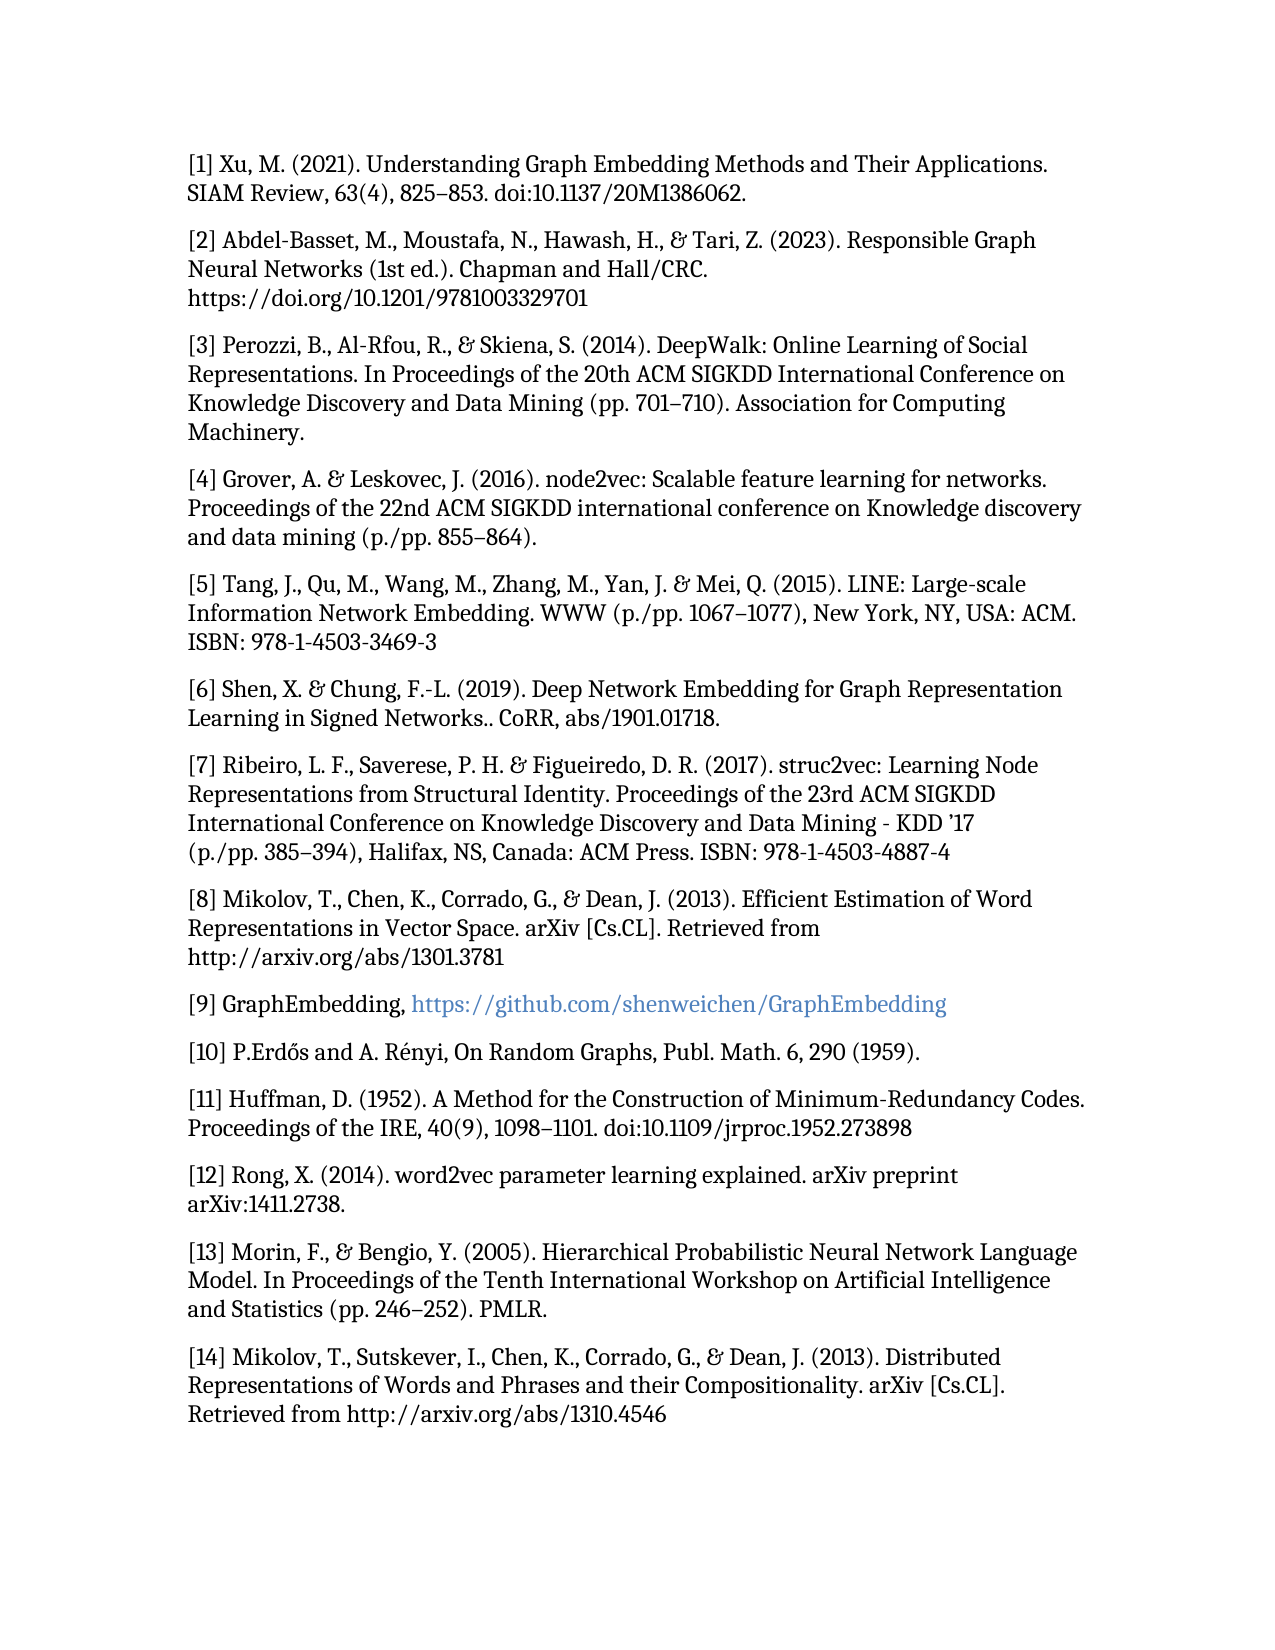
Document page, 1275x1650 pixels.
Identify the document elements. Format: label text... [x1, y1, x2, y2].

text [12] Rong, X. (2014). word2vec parameter learning explained. arXiv preprint arXiv:1411.2738. [187, 1161, 1087, 1219]
text [10] P.Erdős and A. Rényi, On Random Graphs, Publ. Math. 6, 290 (1959). [187, 1037, 1087, 1066]
text [14] Mikolov, T., Sutskever, I., Chen, K., Corrado, G., & Dean, J. (2013). Distributed Representations of Words and Phrases and their Compositionality. arXiv [Cs.CL]. Retrieved from http://arxiv.org/abs/1310.4546 [187, 1342, 1087, 1429]
text [3] Perozzi, B., Al-Rfou, R., & Skiena, S. (2014). DeepWalk: Online Learning of Social Representations. In Proceedings of the 20th ACM SIGKDD International Conference on Knowledge Discovery and Data Mining (pp. 701–710). Association for Computing Machinery. [187, 331, 1087, 446]
text [8] Mikolov, T., Chen, K., Corrado, G., & Dean, J. (2013). Efficient Estimation of Word Representations in Vector Space. arXiv [Cs.CL]. Retrieved from http://arxiv.org/abs/1301.3781 [187, 885, 1087, 971]
text [11] Huffman, D. (1952). A Method for the Construction of Minimum-Redundancy Codes. Proceedings of the IRE, 40(9), 1098–1101. doi:10.1109/jrproc.1952.273898 [187, 1085, 1087, 1142]
text [13] Morin, F., & Bengio, Y. (2005). Hierarchical Probabilistic Neural Network Language Model. In Proceedings of the Tenth International Workshop on Artificial Intelligence and Statistics (pp. 246–252). PMLR. [187, 1237, 1087, 1324]
text [1] Xu, M. (2021). Understanding Graph Embedding Methods and Their Applications. SIAM Review, 63(4), 825–853. doi:10.1137/20M1386062. [187, 150, 1087, 207]
text [5] Tang, J., Qu, M., Wang, M., Zhang, M., Yan, J. & Mei, Q. (2015). LINE: Large-scale Information Network Embedding. WWW (p./pp. 1067–1077), New York, NY, USA: ACM. ISBN: 978-1-4503-3469-3 [187, 570, 1087, 656]
text [2] Abdel-Basset, M., Moustafa, N., Hawash, H., & Tari, Z. (2023). Responsible Graph Neural Networks (1st ed.). Chapman and Hall/CRC. https://doi.org/10.1201/9781003329701 [187, 226, 1087, 312]
text [6] Shen, X. & Chung, F.-L. (2019). Deep Network Embedding for Graph Representation Learning in Signed Networks.. CoRR, abs/1901.01718. [187, 675, 1087, 732]
text [4] Grover, A. & Leskovec, J. (2016). node2vec: Scalable feature learning for networks. Proceedings of the 22nd ACM SIGKDD international conference on Knowledge discovery and data mining (p./pp. 855–864). [187, 465, 1087, 551]
text [9] GraphEmbedding, https://github.com/shenweichen/GraphEmbedding [187, 990, 1087, 1019]
text [7] Ribeiro, L. F., Saverese, P. H. & Figueiredo, D. R. (2017). struc2vec: Learning Node Representations from Structural Identity. Proceedings of the 23rd ACM SIGKDD International Conference on Knowledge Discovery and Data Mining - KDD ’17 (p./pp. 385–394), Halifax, NS, Canada: ACM Press. ISBN: 978-1-4503-4887-4 [187, 751, 1087, 866]
